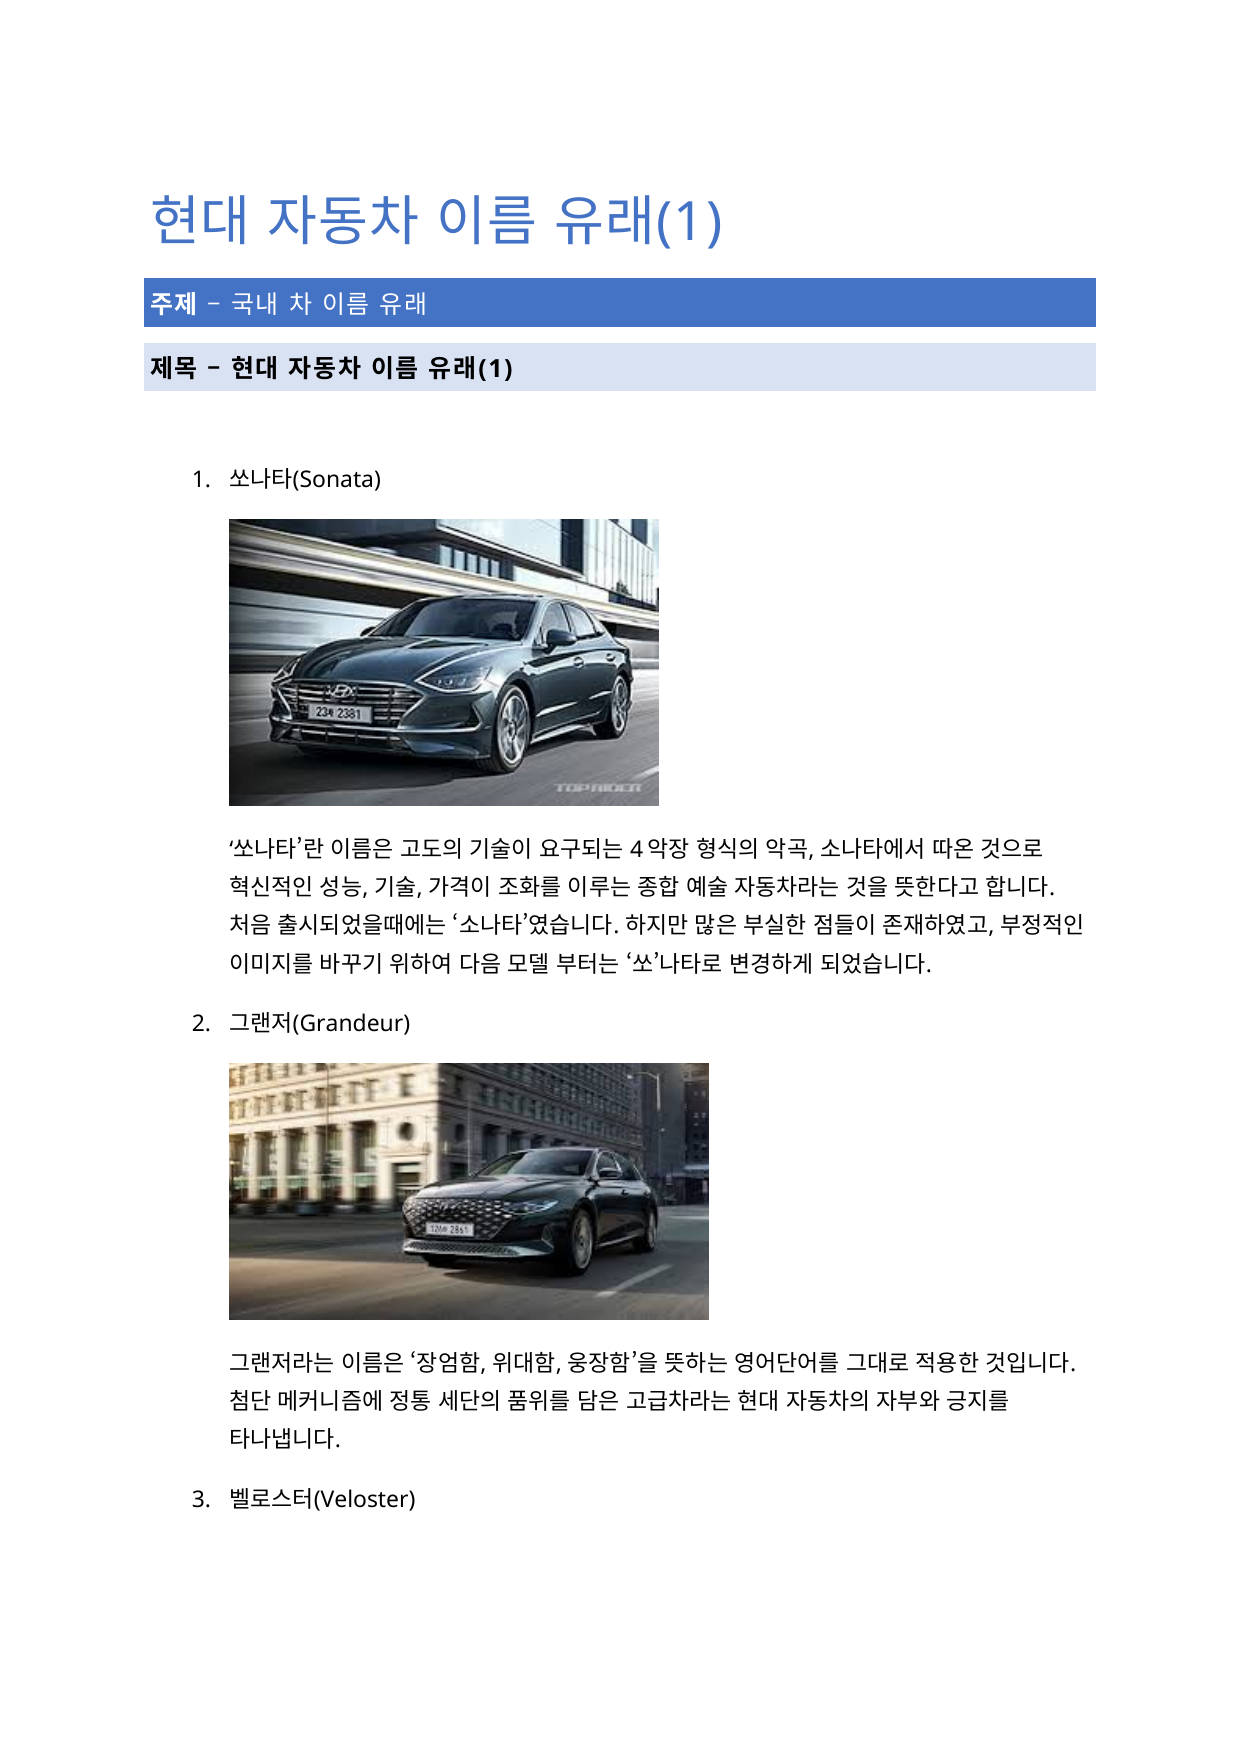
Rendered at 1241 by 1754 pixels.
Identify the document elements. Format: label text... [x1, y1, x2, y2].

title 현대 자동차 이름 유래(1) [150, 177, 1090, 256]
list ‘쏘나타’란 이름은 고도의 기술이 요구되는 4악장 형식의 악곡, 소나타에서 따온 것으로 혁신적인 성능, 기술, 가격이 조화를 이루는 종합 예술 자동차라는 것을 뜻한다고 합니다. 처음 출시되었을때에는 ‘소나타’였습니다. 하지만 많은 부실한 점들이 존재하였고, 부정적인 이미지를 바꾸기 위하여 다음 모델 부터는 ‘쏘’나타로 변경하게 되었습니다. [229, 831, 1090, 979]
list 그랜저(Grandeur) [192, 1004, 1090, 1038]
subtitle 제목 – 현대 자동차 이름 유래(1) [150, 349, 1090, 385]
list 쏘나타(Sonata) [192, 461, 1090, 494]
picture [229, 519, 659, 806]
picture [229, 1063, 709, 1320]
list 그랜저라는 이름은 ‘장엄함, 위대함, 웅장함’을 뜻하는 영어단어를 그대로 적용한 것입니다. 첨단 메커니즘에 정통 세단의 품위를 담은 고급차라는 현대 자동차의 자부와 긍지를 타나냅니다. [229, 1345, 1090, 1455]
subtitle 주제 – 국내 차 이름 유래 [150, 284, 1090, 321]
list 벨로스터(Veloster) [192, 1481, 1090, 1514]
